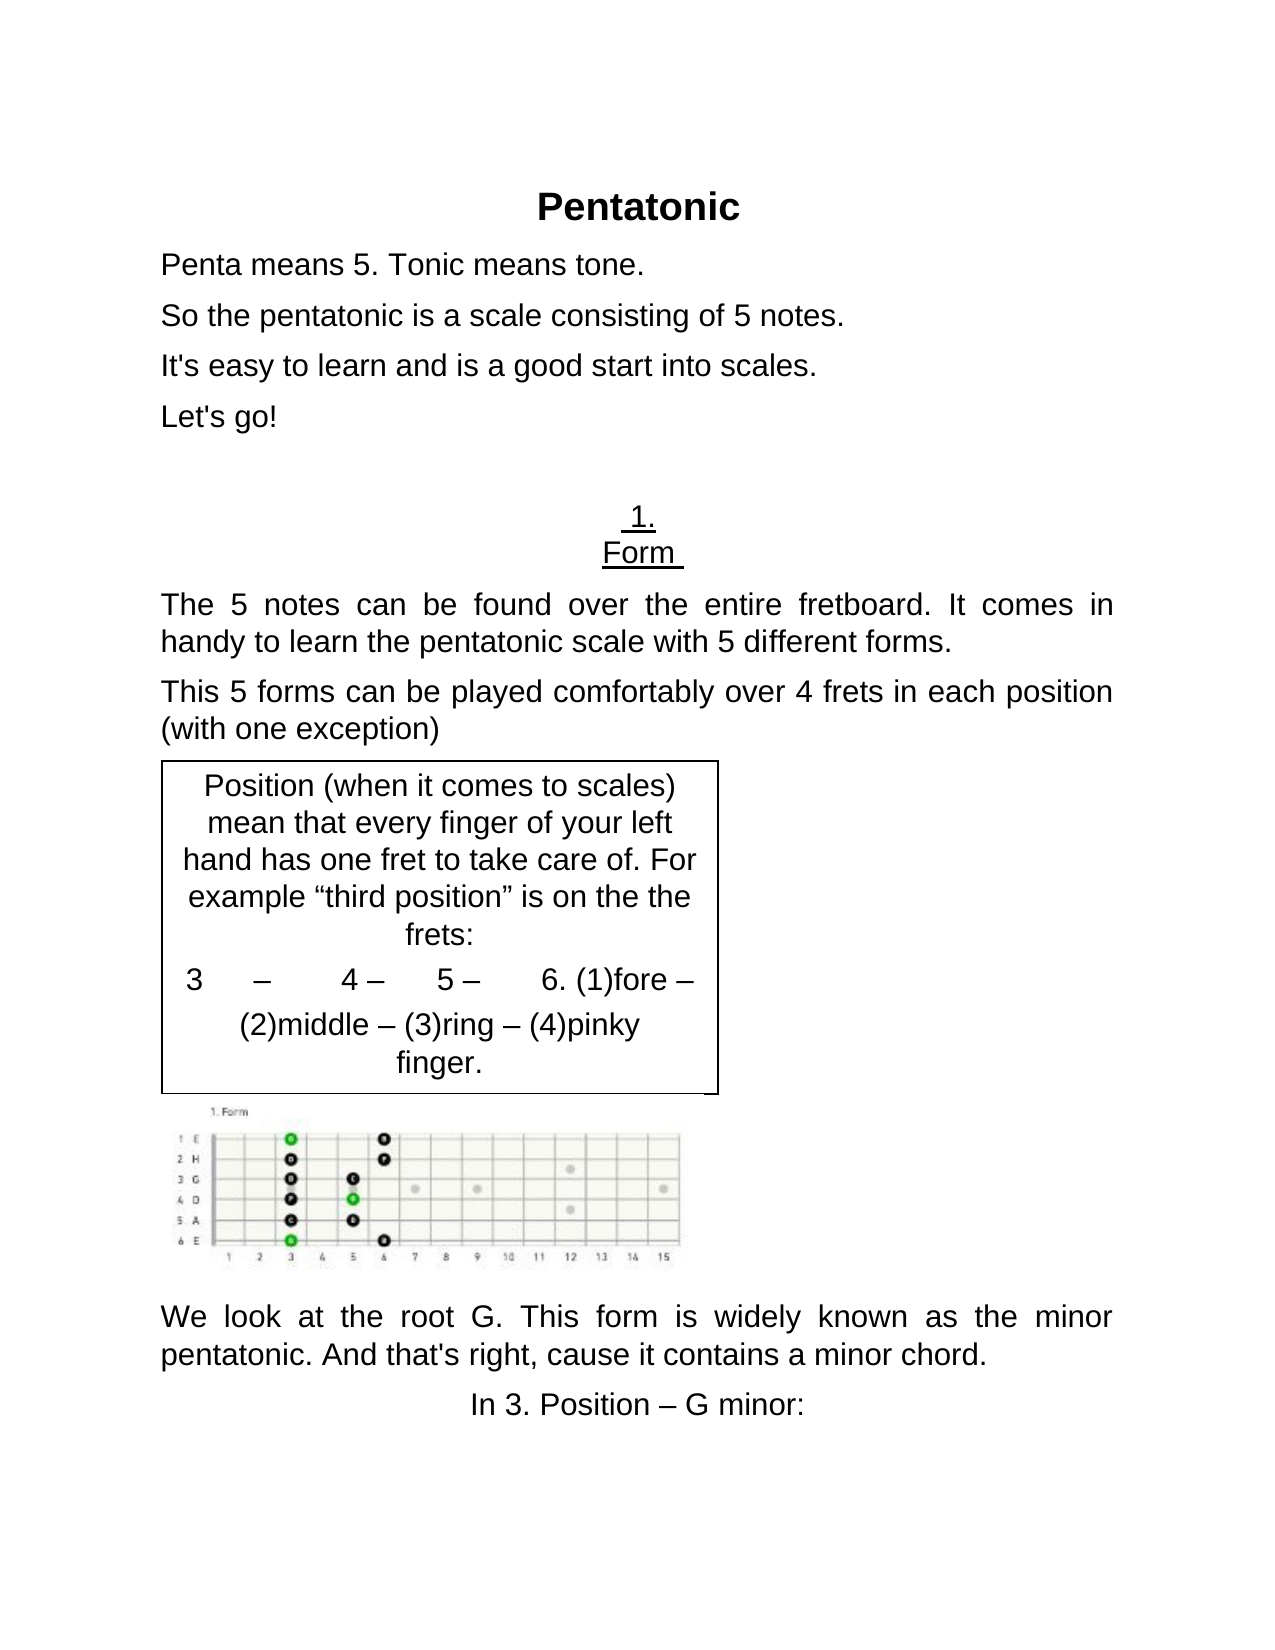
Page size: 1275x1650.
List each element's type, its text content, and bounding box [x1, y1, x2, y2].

text (with one exception) [160, 710, 1127, 746]
text In 3. Position – G minor: [470, 1386, 1127, 1421]
text 3 – 4 – 5 – 6. (1)fore – (2)middle – (3)ring – (4)pinky [172, 961, 707, 1042]
text Let's go! [160, 398, 1127, 434]
picture [160, 1094, 704, 1286]
text Penta means 5. Tonic means tone. [160, 246, 1127, 282]
text finger. [392, 1051, 488, 1079]
text This 5 forms can be played comfortably over 4 frets in each position [160, 673, 1127, 709]
text We look at the root G. This form is widely known as the minor pentatonic. And that's right, cause it contains a minor chord. [160, 1298, 1121, 1372]
text Position (when it comes to scales) mean that every finger of your left hand has one fret to take care of. For example “third position” is on the the frets: [179, 767, 700, 952]
text The 5 notes can be found over the entire fretboard. It comes in handy to learn the pentatonic scale with 5 different forms. [160, 586, 1122, 659]
text 1. Form [579, 498, 698, 570]
text Pentatonic [529, 183, 748, 229]
text So the pentatonic is a scale consisting of 5 notes. It's easy to learn and is a good start into scales. [160, 297, 852, 383]
